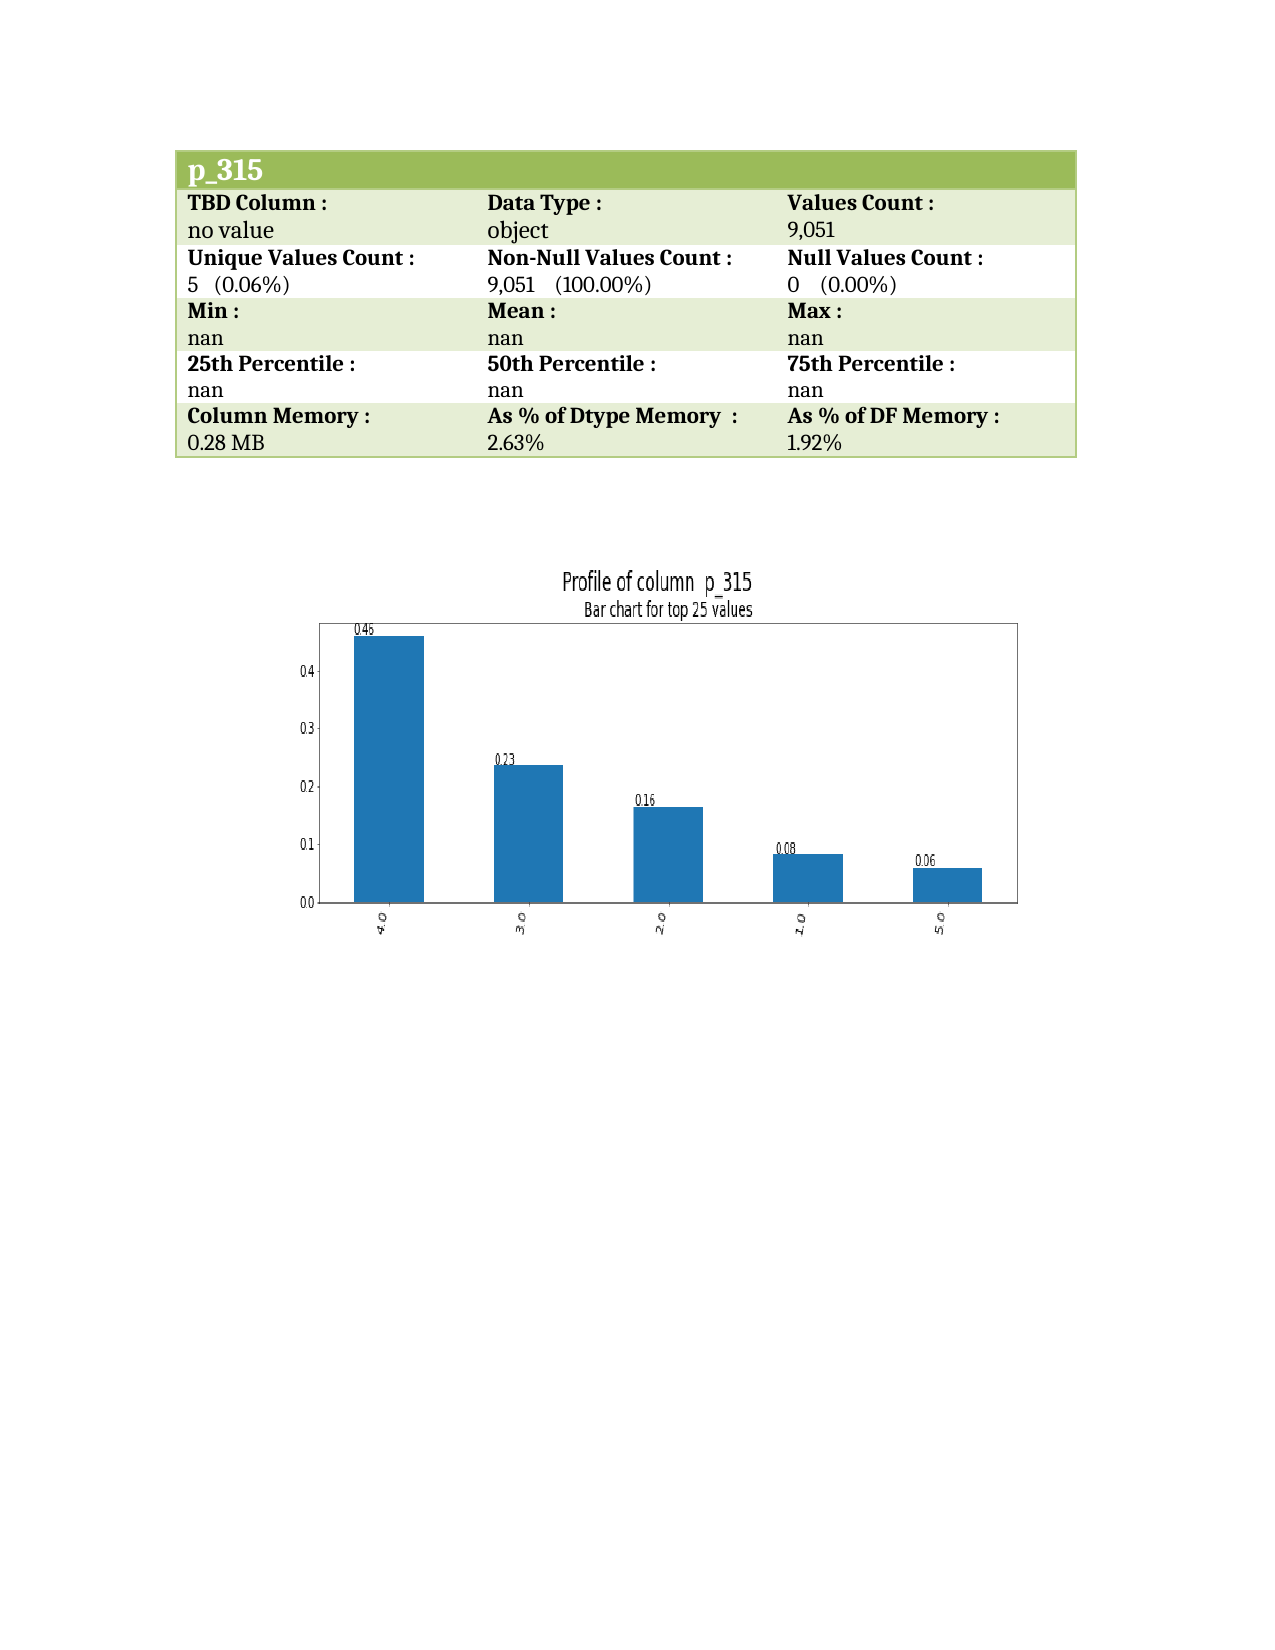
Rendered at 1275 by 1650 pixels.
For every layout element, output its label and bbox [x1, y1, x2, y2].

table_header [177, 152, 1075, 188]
picture [206, 560, 1107, 1086]
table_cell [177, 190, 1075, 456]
